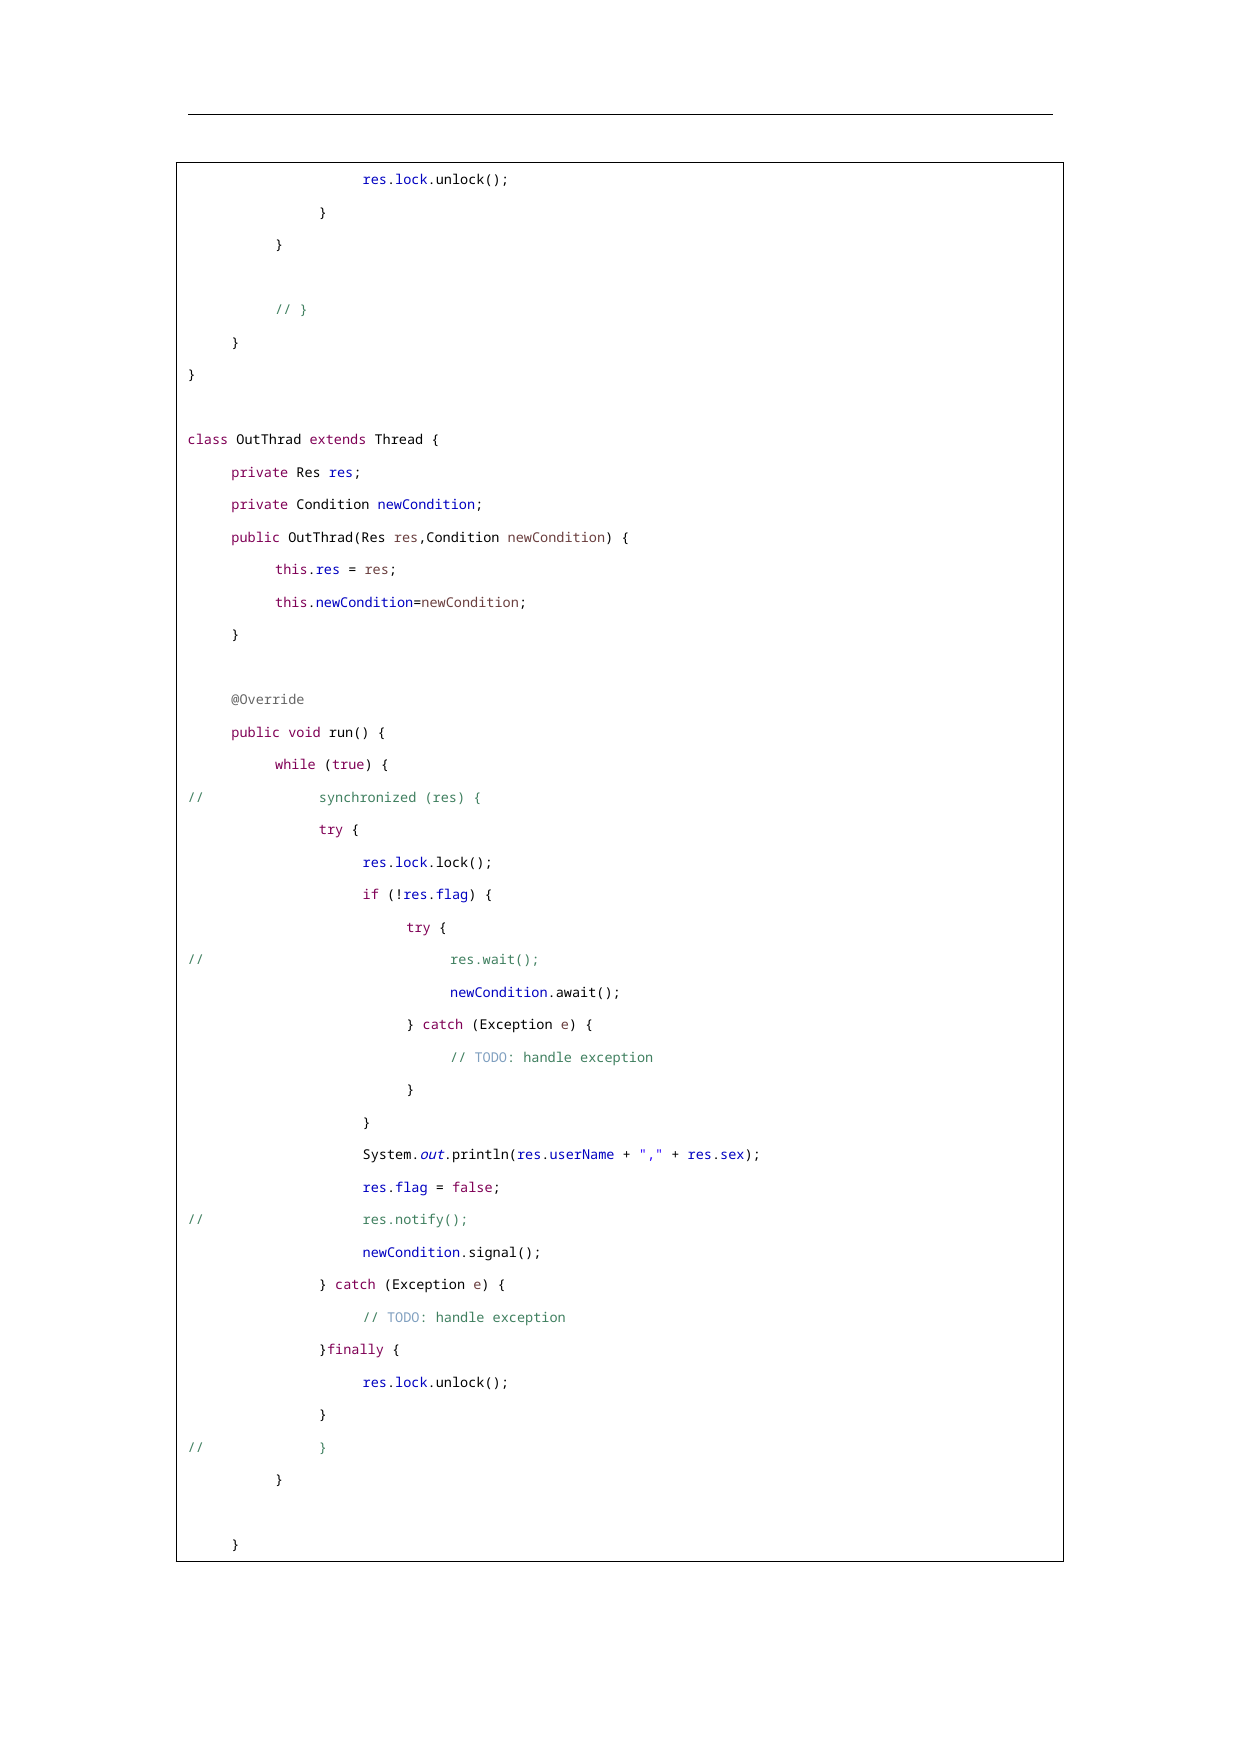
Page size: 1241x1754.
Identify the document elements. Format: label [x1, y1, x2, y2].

table_header [177, 163, 1063, 1561]
